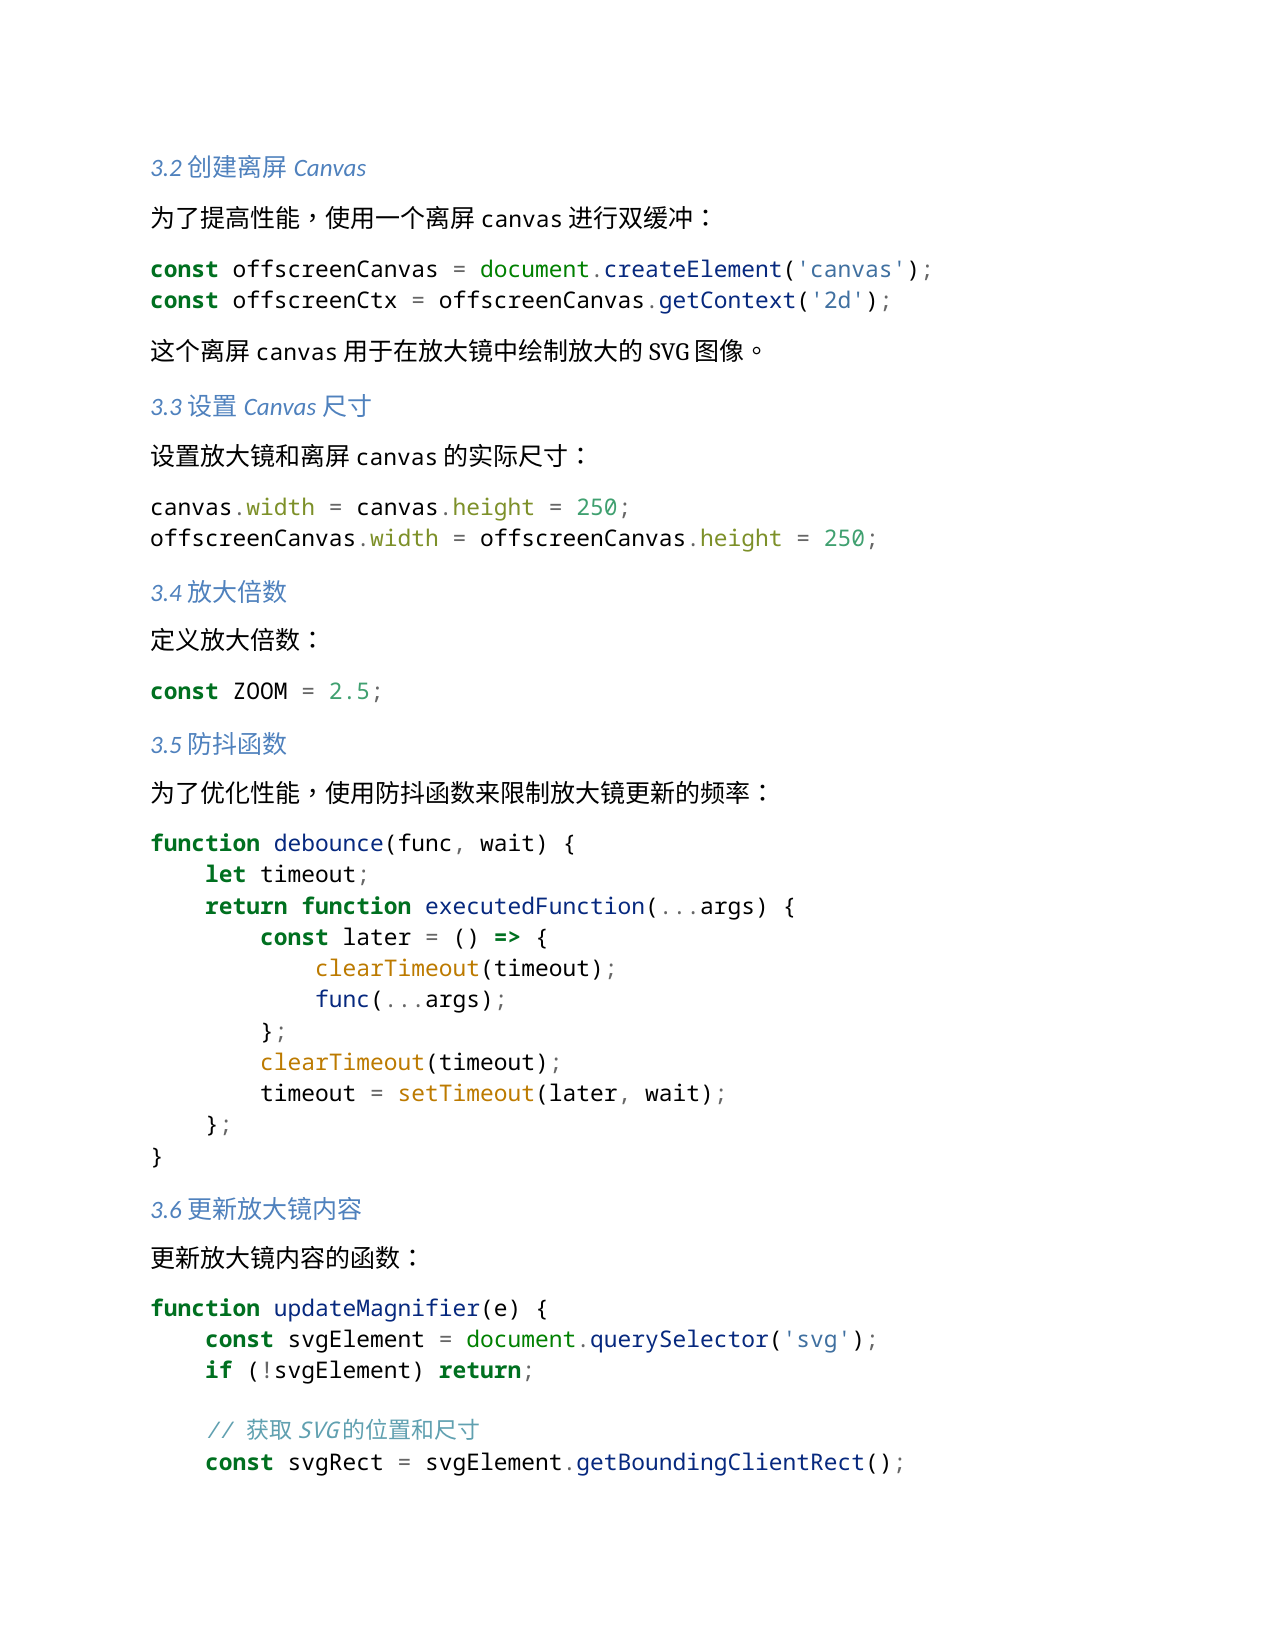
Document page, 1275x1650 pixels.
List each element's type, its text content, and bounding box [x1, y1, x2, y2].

text const offscreenCanvas = document.createElement('canvas'); const offscreenCtx = offscreenCanvas.getContext('2d'); [150, 253, 1125, 315]
text 设置放大镜和离屏 canvas 的实际尺寸： [150, 441, 1125, 472]
text function debounce(func, wait) { let timeout; return function executedFunction(...args) { const later = () => { clearTimeout(timeout); func(...args); }; clearTimeout(timeout); timeout = setTimeout(later, wait); }; } [150, 827, 1125, 1171]
subtitle 3.2 创建离屏 Canvas [150, 150, 1125, 184]
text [150, 1292, 1125, 1477]
text 定义放大倍数： [150, 627, 1125, 656]
subtitle 3.6 更新放大镜内容 [150, 1192, 1125, 1226]
text canvas.width = canvas.height = 250; offscreenCanvas.width = offscreenCanvas.height = 250; [150, 491, 1125, 553]
text 为了优化性能，使用防抖函数来限制放大镜更新的频率： [150, 779, 1125, 808]
text 更新放大镜内容的函数： [150, 1244, 1125, 1273]
subtitle 3.4 放大倍数 [150, 574, 1125, 608]
text 为了提高性能，使用一个离屏 canvas 进行双缓冲： [150, 203, 1125, 234]
text 这个离屏 canvas 用于在放大镜中绘制放大的 SVG 图像。 [150, 336, 1125, 367]
text const ZOOM = 2.5; [150, 675, 1125, 706]
subtitle 3.3 设置 Canvas 尺寸 [150, 388, 1125, 422]
subtitle 3.5 防抖函数 [150, 727, 1125, 761]
